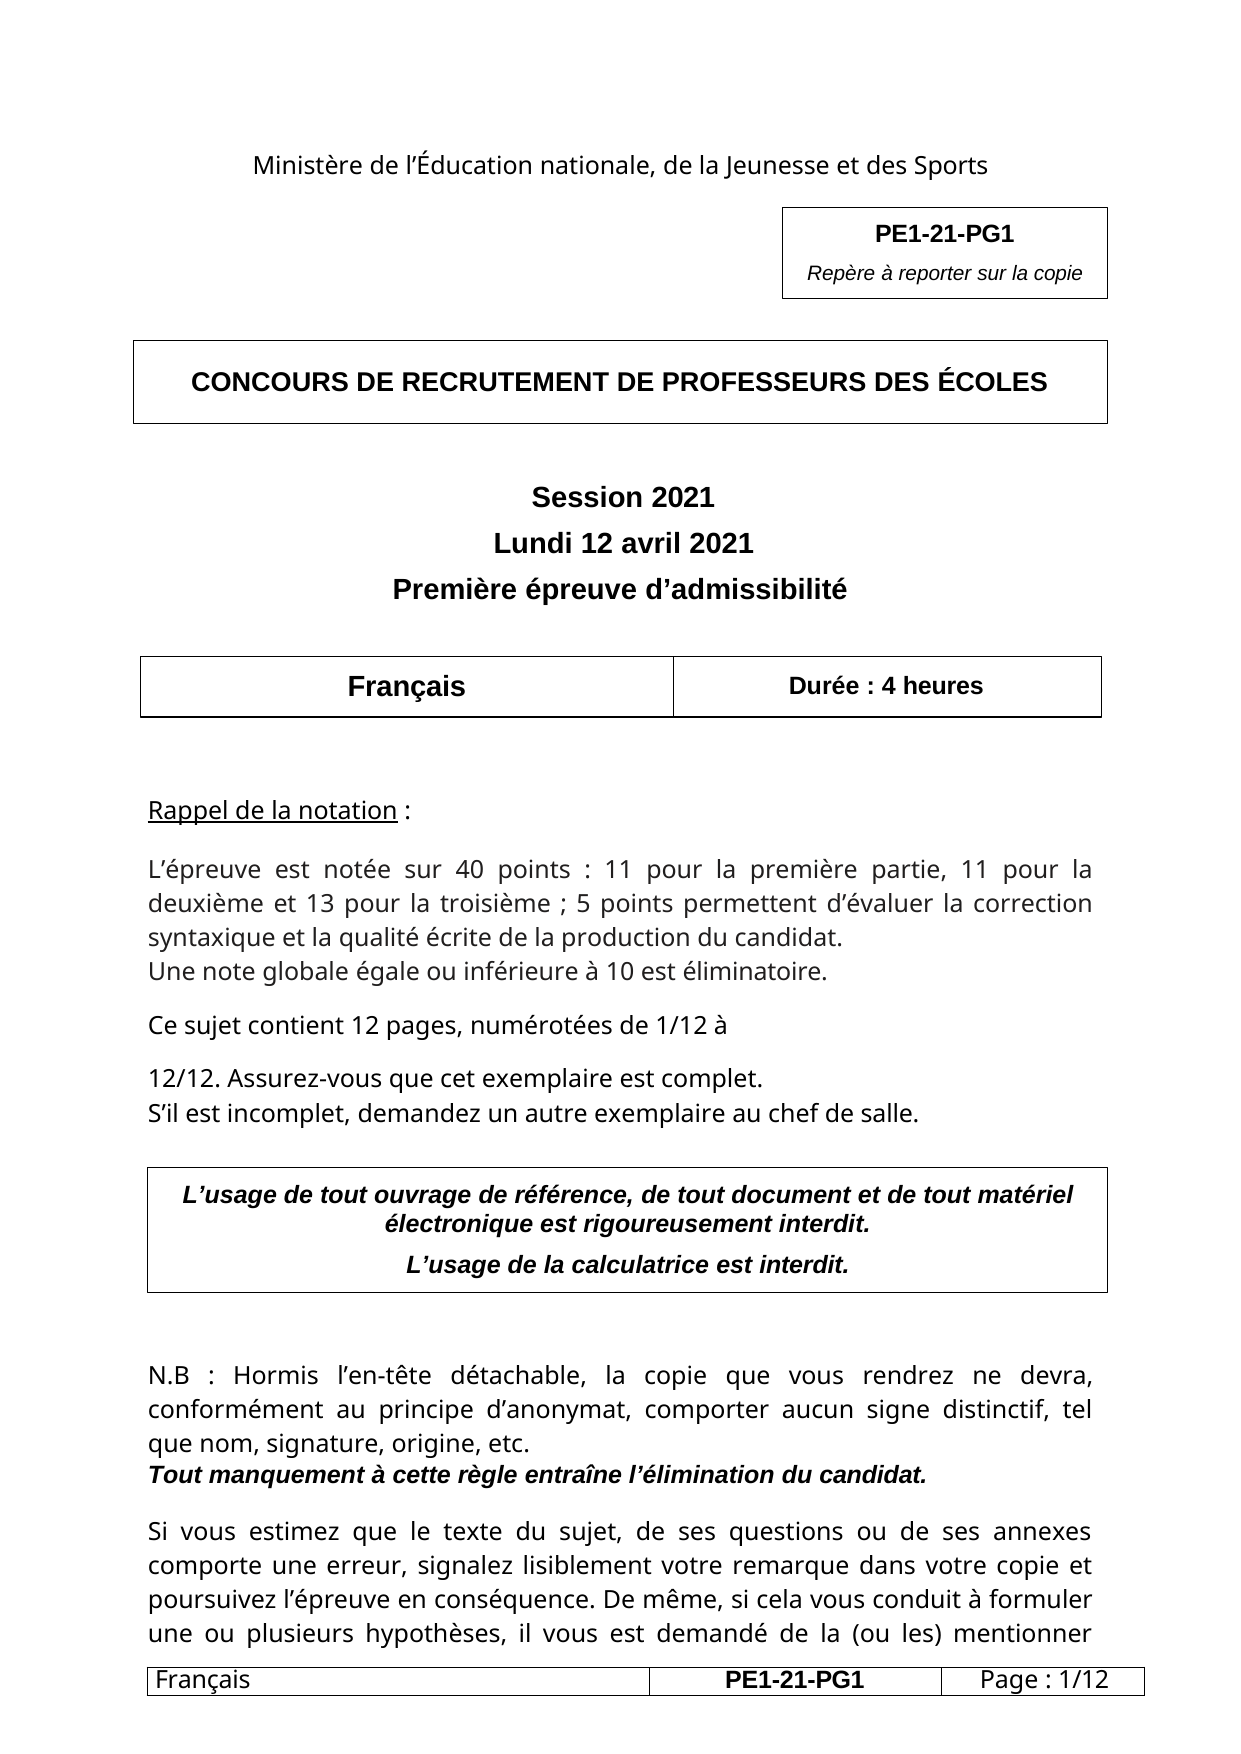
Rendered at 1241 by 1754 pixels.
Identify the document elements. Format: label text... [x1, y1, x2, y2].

text Tout manquement à cette règle entraîne l’élimination du candidat. [148, 1460, 1196, 1489]
text Une note globale égale ou inférieure à 10 est éliminatoire. [148, 954, 1196, 988]
title Lundi 12 avril 2021 Première épreuve d’admissibilité [392, 526, 877, 606]
text L’épreuve est notée sur 40 points : 11 pour la première partie, 11 pour la deuxième et 13 pour la troisième ; 5 points permettent d’évaluer la correction syntaxique et la qualité écrite de la production du candidat. [148, 851, 1093, 954]
text Rappel de la notation : [148, 792, 1196, 826]
text Ministère de l’Éducation nationale, de la Jeunesse et des Sports [74, 147, 1167, 181]
title Session 2021 [531, 480, 1196, 514]
text S’il est incomplet, demandez un autre exemplaire au chef de salle. [148, 1095, 1196, 1129]
text N.B : Hormis l’en-tête détachable, la copie que vous rendrez ne devra, conformément au principe d’anonymat, comporter aucun signe distinctif, tel que nom, signature, origine, etc. [148, 1358, 1093, 1460]
text Ce sujet contient 12 pages, numérotées de 1/12 à 12/12. Assurez-vous que cet exemplaire est complet. [148, 988, 778, 1094]
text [148, 1514, 1093, 1650]
